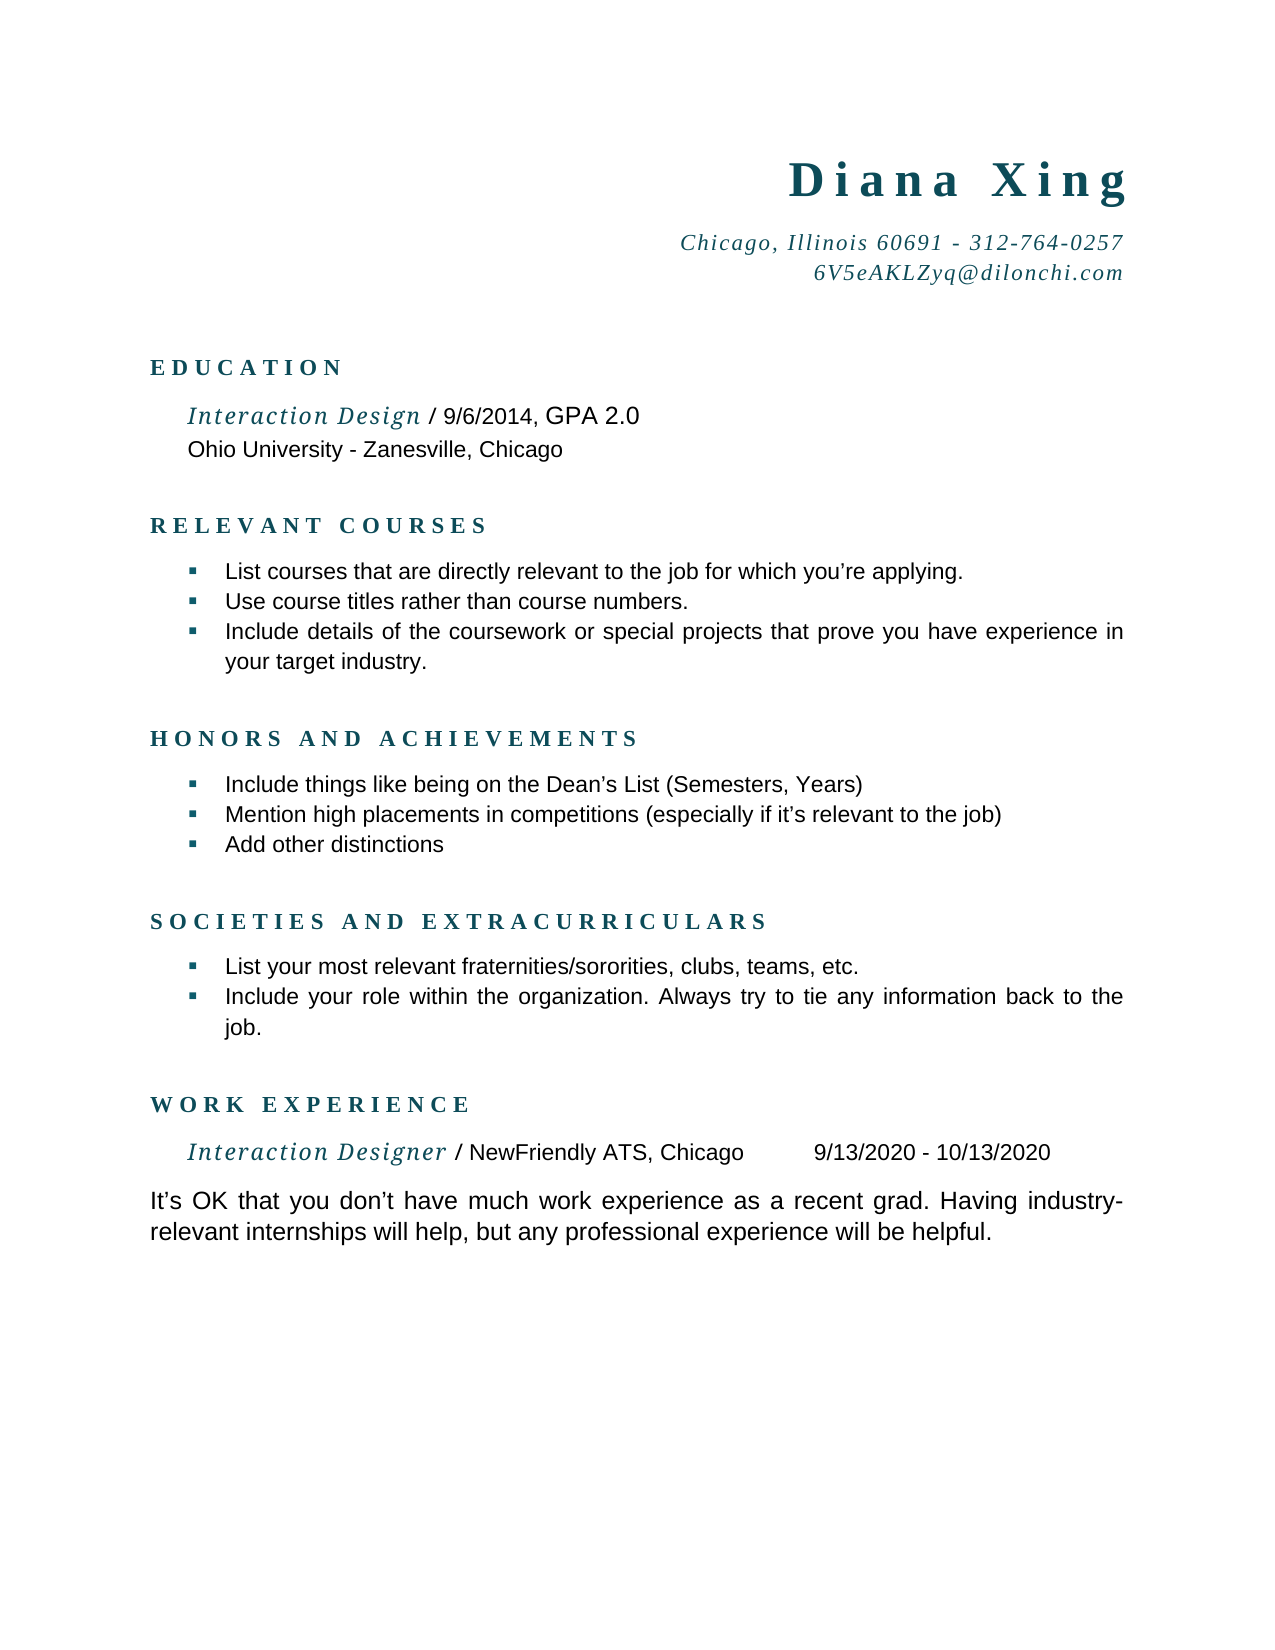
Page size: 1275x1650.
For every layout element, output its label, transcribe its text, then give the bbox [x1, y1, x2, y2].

text Interaction Design / 9/6/2014, GPA 2.0 [187, 399, 1125, 431]
list Include details of the coursework or special projects that prove you have experience in your target industry. [187, 618, 1125, 675]
list List your most relevant fraternities/sororities, clubs, teams, etc. [187, 953, 1125, 979]
text WORK EXPERIENCE [150, 1091, 1125, 1117]
list Use course titles rather than course numbers. [187, 588, 1125, 614]
text 6V5eAKLZyq@dilonchi.com [150, 259, 1125, 285]
list Include your role within the organization. Always try to tie any information back to the job. [187, 983, 1125, 1040]
text HONORS AND ACHIEVEMENTS [150, 725, 1125, 752]
text Interaction Designer / NewFriendly ATS, Chicago 9/13/2020 - 10/13/2020 [150, 1136, 1125, 1167]
list Include things like being on the Dean’s List (Semesters, Years) [187, 771, 1125, 797]
list List courses that are directly relevant to the job for which you’re applying. [187, 558, 1125, 584]
text SOCIETIES AND EXTRACURRICULARS [150, 908, 1125, 934]
text Ohio University - Zanesville, Chicago [187, 436, 1125, 462]
text EDUCATION [150, 354, 1125, 381]
list Add other distinctions [187, 831, 1125, 857]
text Diana Xing [150, 150, 1125, 207]
text It’s OK that you don’t have much work experience as a recent grad. Having industry-relevant internships will help, but any professional experience will be helpful. [150, 1186, 1125, 1246]
text Chicago, Illinois 60691 - 312-764-0257 [187, 229, 1125, 255]
list Mention high placements in competitions (especially if it’s relevant to the job) [187, 801, 1125, 827]
text RELEVANT COURSES [150, 513, 1125, 539]
